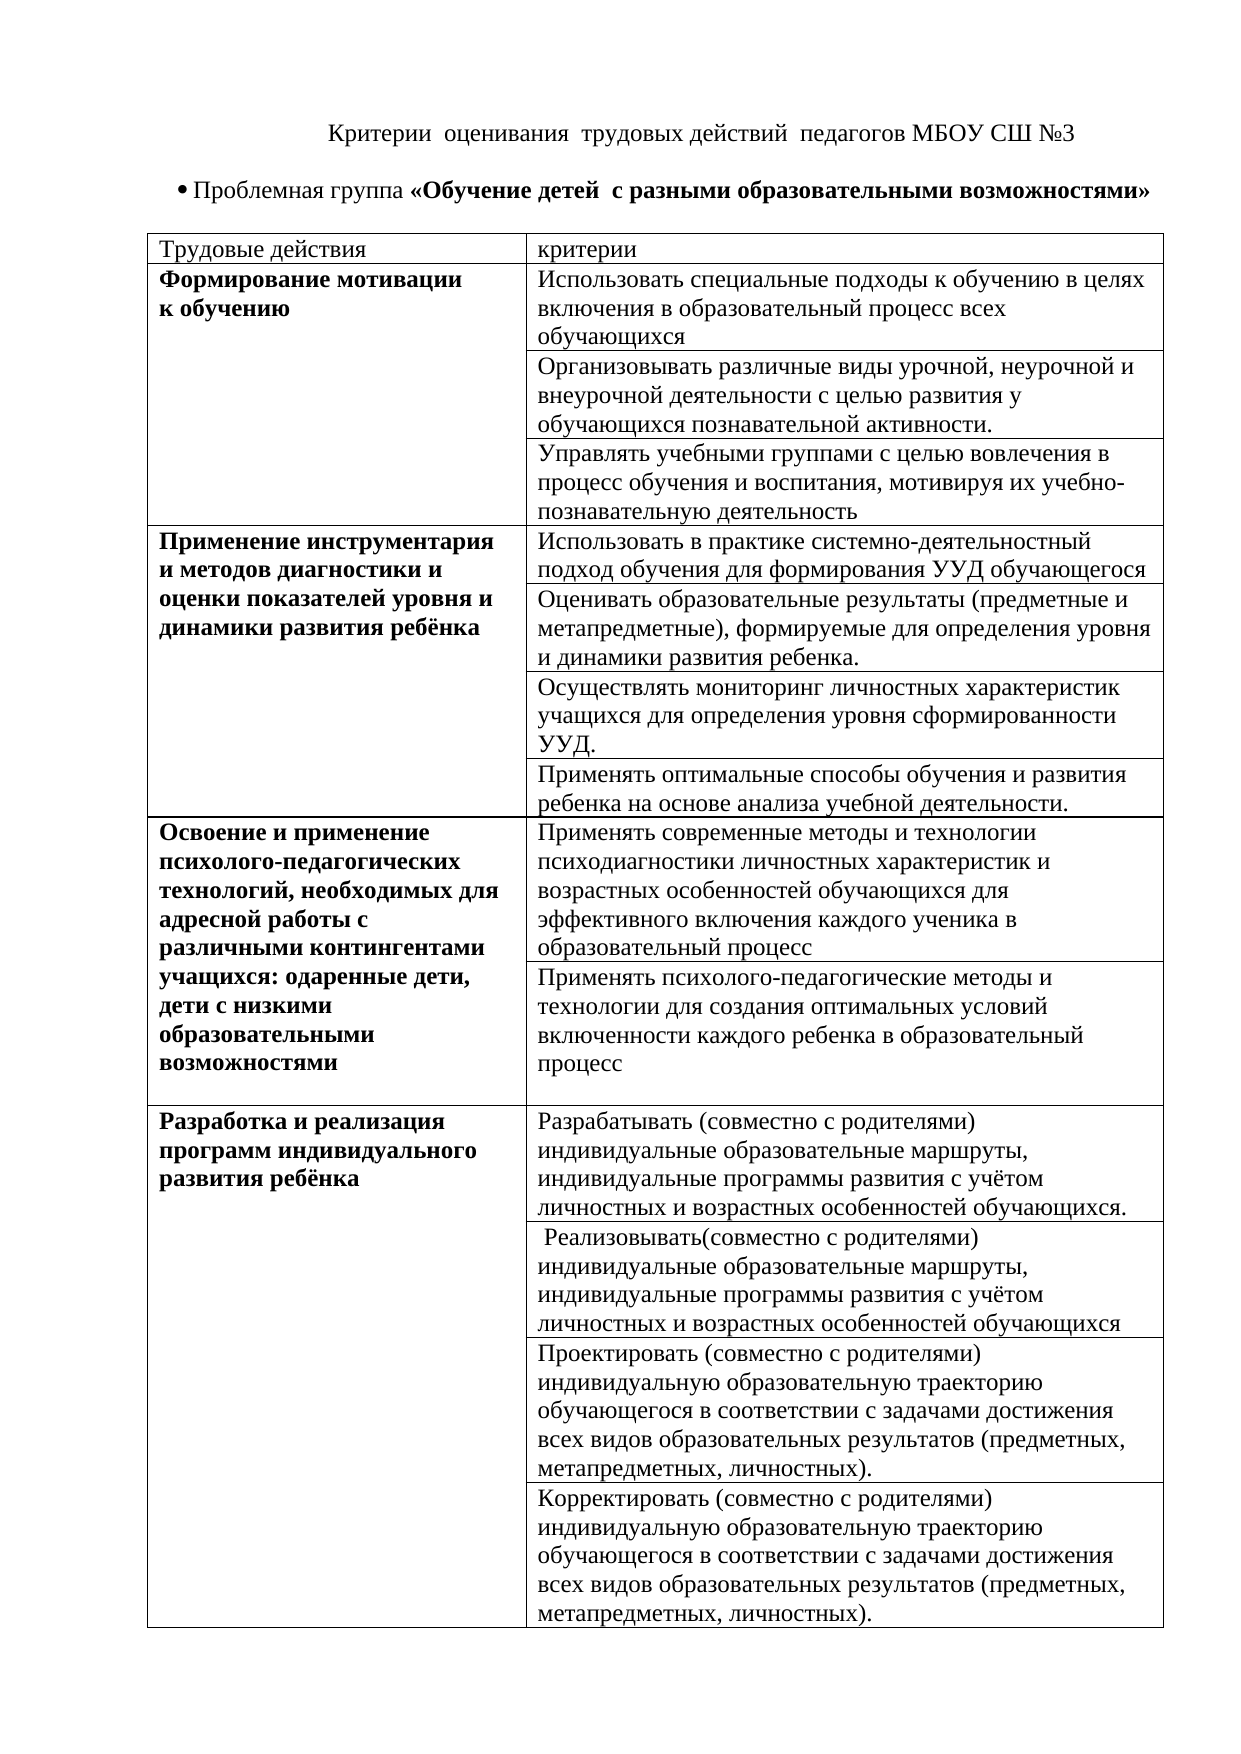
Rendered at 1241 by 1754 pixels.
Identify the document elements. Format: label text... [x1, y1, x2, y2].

table_header критерии [527, 234, 1163, 263]
table_cell Реализовывать(совместно с родителями) индивидуальные образовательные маршруты, индивидуальные программы развития с учётом личностных и возрастных особенностей обучающихся [527, 1222, 1163, 1337]
table_cell Формирование мотивации к обучению [148, 264, 526, 525]
table_cell Использовать в практике системно-деятельностный подход обучения для формирования УУД обучающегося [527, 526, 1163, 583]
table_cell Оценивать образовательные результаты (предметные и метапредметные), формируемые для определения уровня и динамики развития ребенка. [527, 584, 1163, 671]
table_cell Управлять учебными группами с целью вовлечения в процесс обучения и воспитания, мотивируя их учебно-познавательную деятельность [527, 439, 1163, 525]
table_cell Использовать специальные подходы к обучению в целях включения в образовательный процесс всех обучающихся [527, 264, 1163, 350]
table_header Трудовые действия [148, 234, 526, 263]
text Критерии оценивания трудовых действий педагогов МБОУ СШ №3 [177, 118, 1152, 147]
list Проблемная группа «Обучение детей с разными образовательными возможностями» [177, 176, 1152, 204]
table_cell Корректировать (совместно с родителями) индивидуальную образовательную траекторию обучающегося в соответствии с задачами достижения всех видов образовательных результатов (предметных, метапредметных, личностных). [527, 1483, 1163, 1627]
table_cell Осуществлять мониторинг личностных характеристик учащихся для определения уровня сформированности УУД. [527, 672, 1163, 758]
table_cell Применение инструментария и методов диагностики и оценки показателей уровня и динамики развития ребёнка [148, 526, 526, 816]
table_cell Применять оптимальные способы обучения и развития ребенка на основе анализа учебной деятельности. [527, 759, 1163, 816]
table_cell Применять современные методы и технологии психодиагностики личностных характеристик и возрастных особенностей обучающихся для эффективного включения каждого ученика в образовательный процесс [527, 818, 1163, 961]
table_cell Проектировать (совместно с родителями) индивидуальную образовательную траекторию обучающегося в соответствии с задачами достижения всех видов образовательных результатов (предметных, метапредметных, личностных). [527, 1338, 1163, 1482]
table_cell Разрабатывать (совместно с родителями) индивидуальные образовательные маршруты, индивидуальные программы развития с учётом личностных и возрастных особенностей обучающихся. [527, 1106, 1163, 1221]
table_cell Применять психолого-педагогические методы и технологии для создания оптимальных условий включенности каждого ребенка в образовательный процесс [527, 962, 1163, 1105]
table_cell Освоение и применение психолого-педагогических технологий, необходимых для адресной работы с различными контингентами учащихся: одаренные дети, дети с низкими образовательными возможностями [148, 818, 526, 1105]
table_cell Разработка и реализация программ индивидуального развития ребёнка [148, 1106, 526, 1627]
table_cell Организовывать различные виды урочной, неурочной и внеурочной деятельности с целью развития у обучающихся познавательной активности. [527, 351, 1163, 437]
